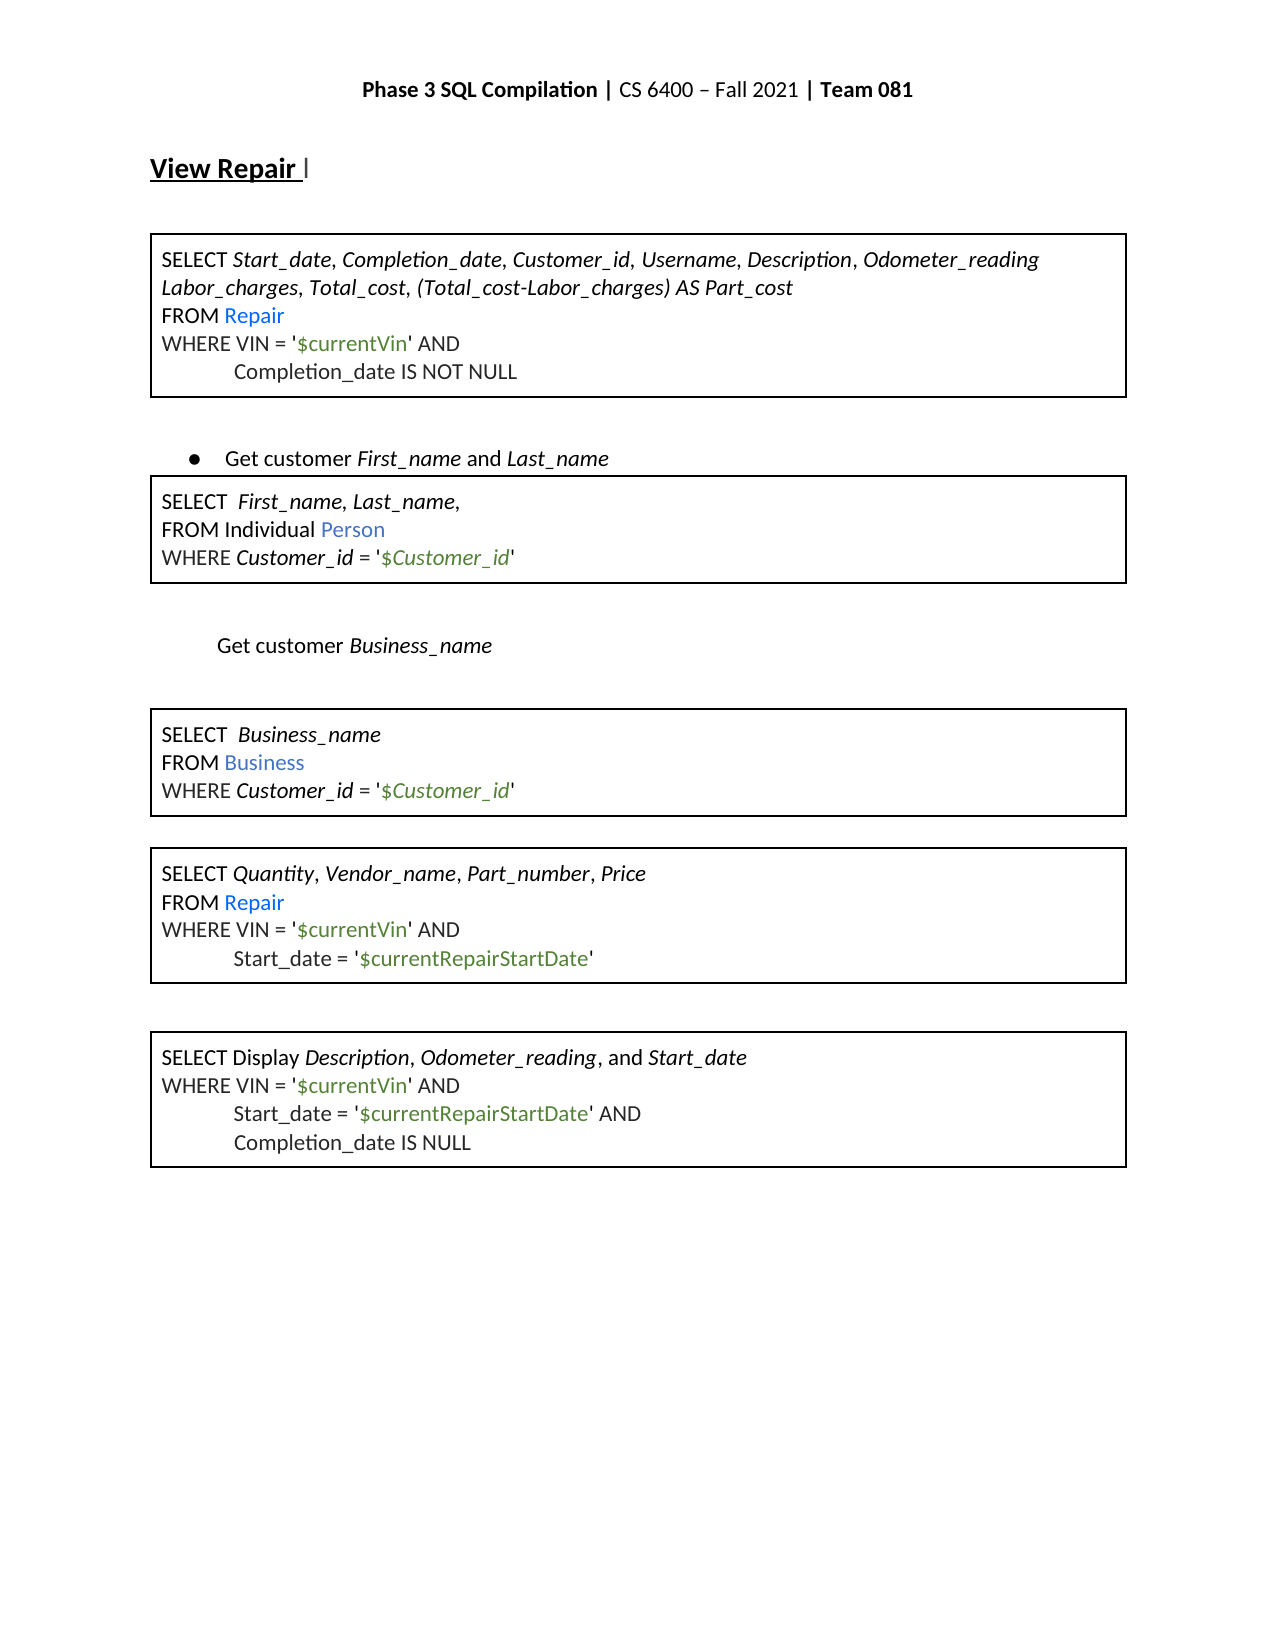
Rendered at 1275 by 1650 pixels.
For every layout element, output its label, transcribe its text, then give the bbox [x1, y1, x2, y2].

table_header SELECT Display Description, Odometer_reading, and Start_date WHERE VIN = '$currentVin' AND Start_date = '$currentRepairStartDate' AND Completion_date IS NULL [152, 1033, 1125, 1166]
text Get customer Business_name [150, 631, 1125, 659]
list Get customer First_name and Last_name [187, 444, 1125, 473]
subtitle View Repair l [150, 150, 1125, 186]
table_header SELECT Quantity, Vendor_name, Part_number, Price FROM Repair WHERE VIN = '$currentVin' AND Start_date = '$currentRepairStartDate' [152, 849, 1125, 982]
table_header SELECT Business_name FROM Business WHERE Customer_id = '$Customer_id' [152, 710, 1125, 815]
table_header SELECT First_name, Last_name, FROM Individual Person WHERE Customer_id = '$Customer_id' [152, 477, 1125, 582]
table_header SELECT Start_date, Completion_date, Customer_id, Username, Description, Odometer_reading Labor_charges, Total_cost, (Total_cost-Labor_charges) AS Part_cost FROM Repair WHERE VIN = '$currentVin' AND Completion_date IS NOT NULL [152, 235, 1125, 396]
